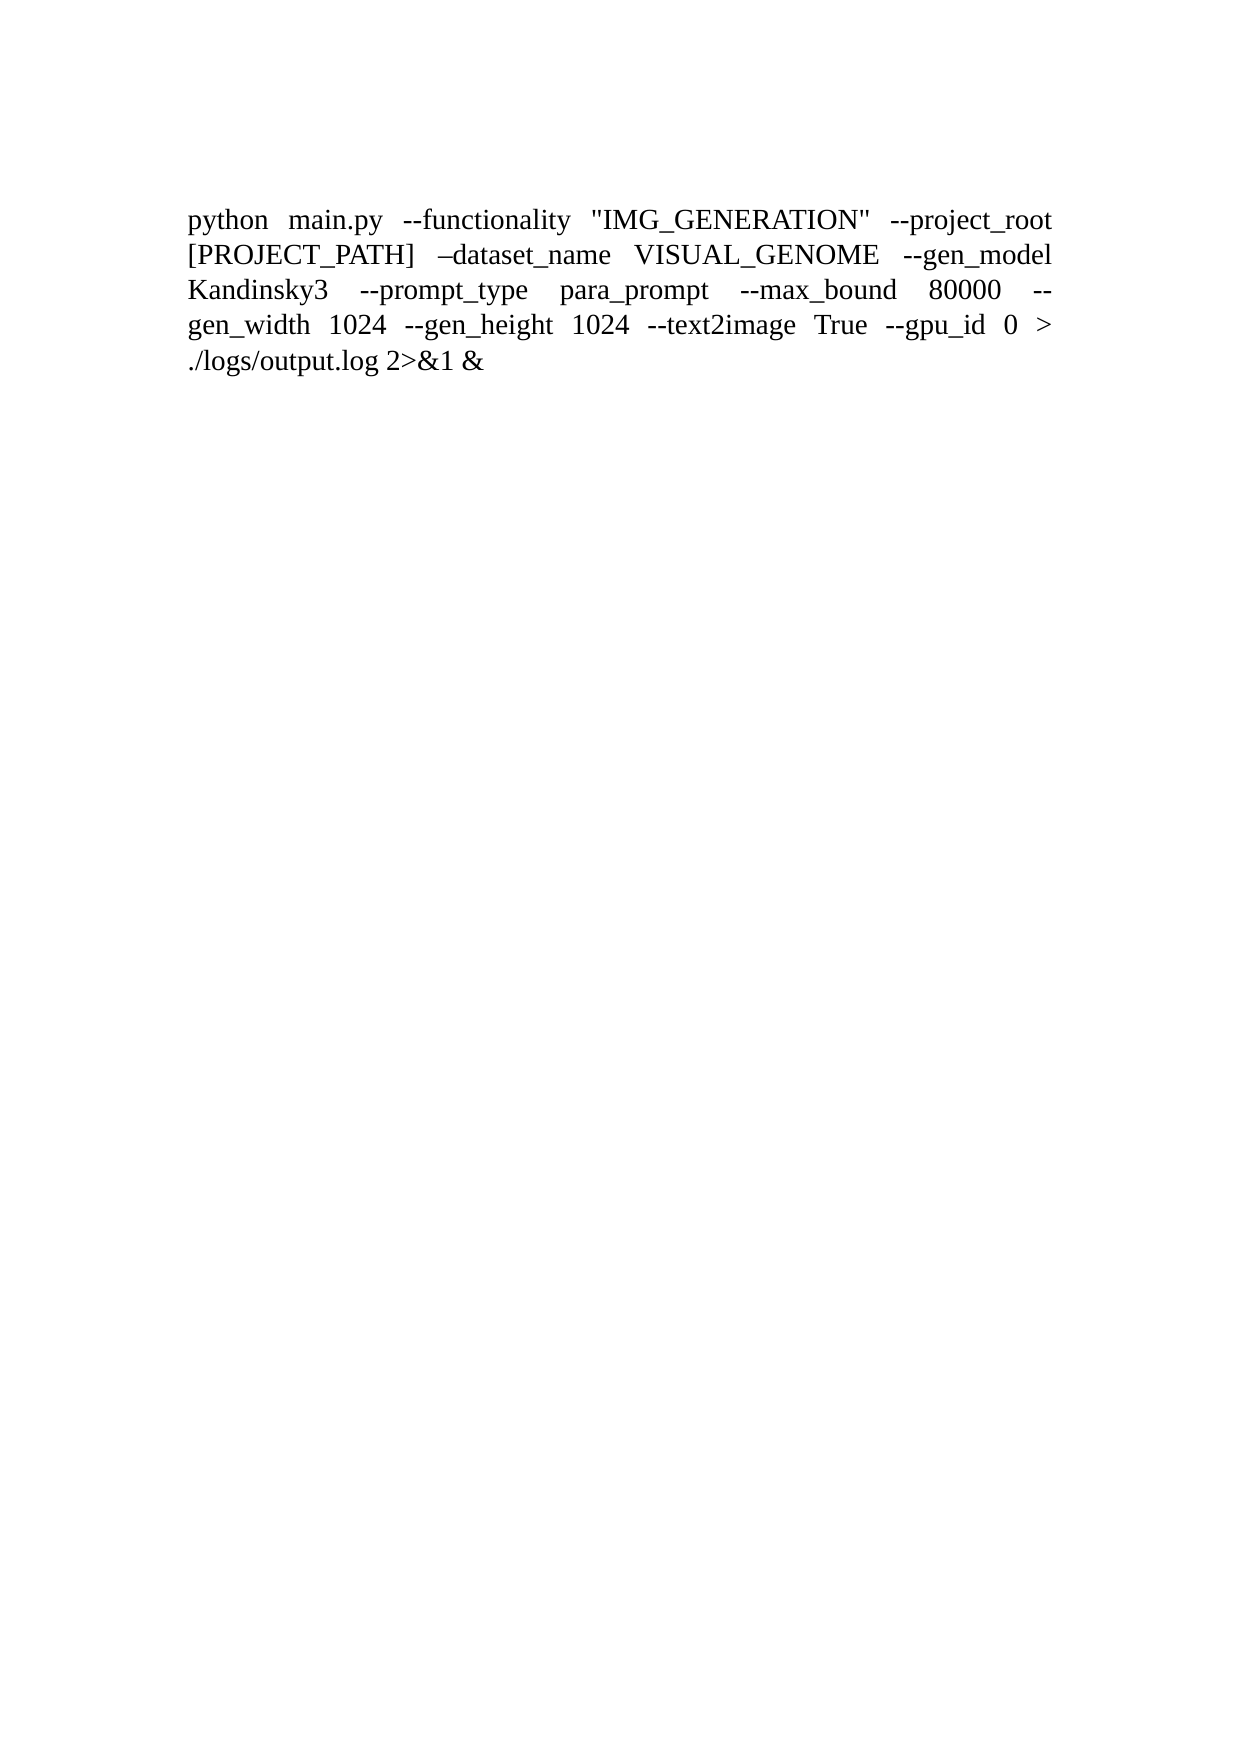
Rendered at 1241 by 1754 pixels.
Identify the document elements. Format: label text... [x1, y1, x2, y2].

text python main.py --functionality "IMG_GENERATION" --project_root [PROJECT_PATH] –dataset_name VISUAL_GENOME --gen_model Kandinsky3 --prompt_type para_prompt --max_bound 80000 --gen_width 1024 --gen_height 1024 --text2image True --gpu_id 0 > ./logs/output.log 2>&1 & [187, 202, 1053, 376]
